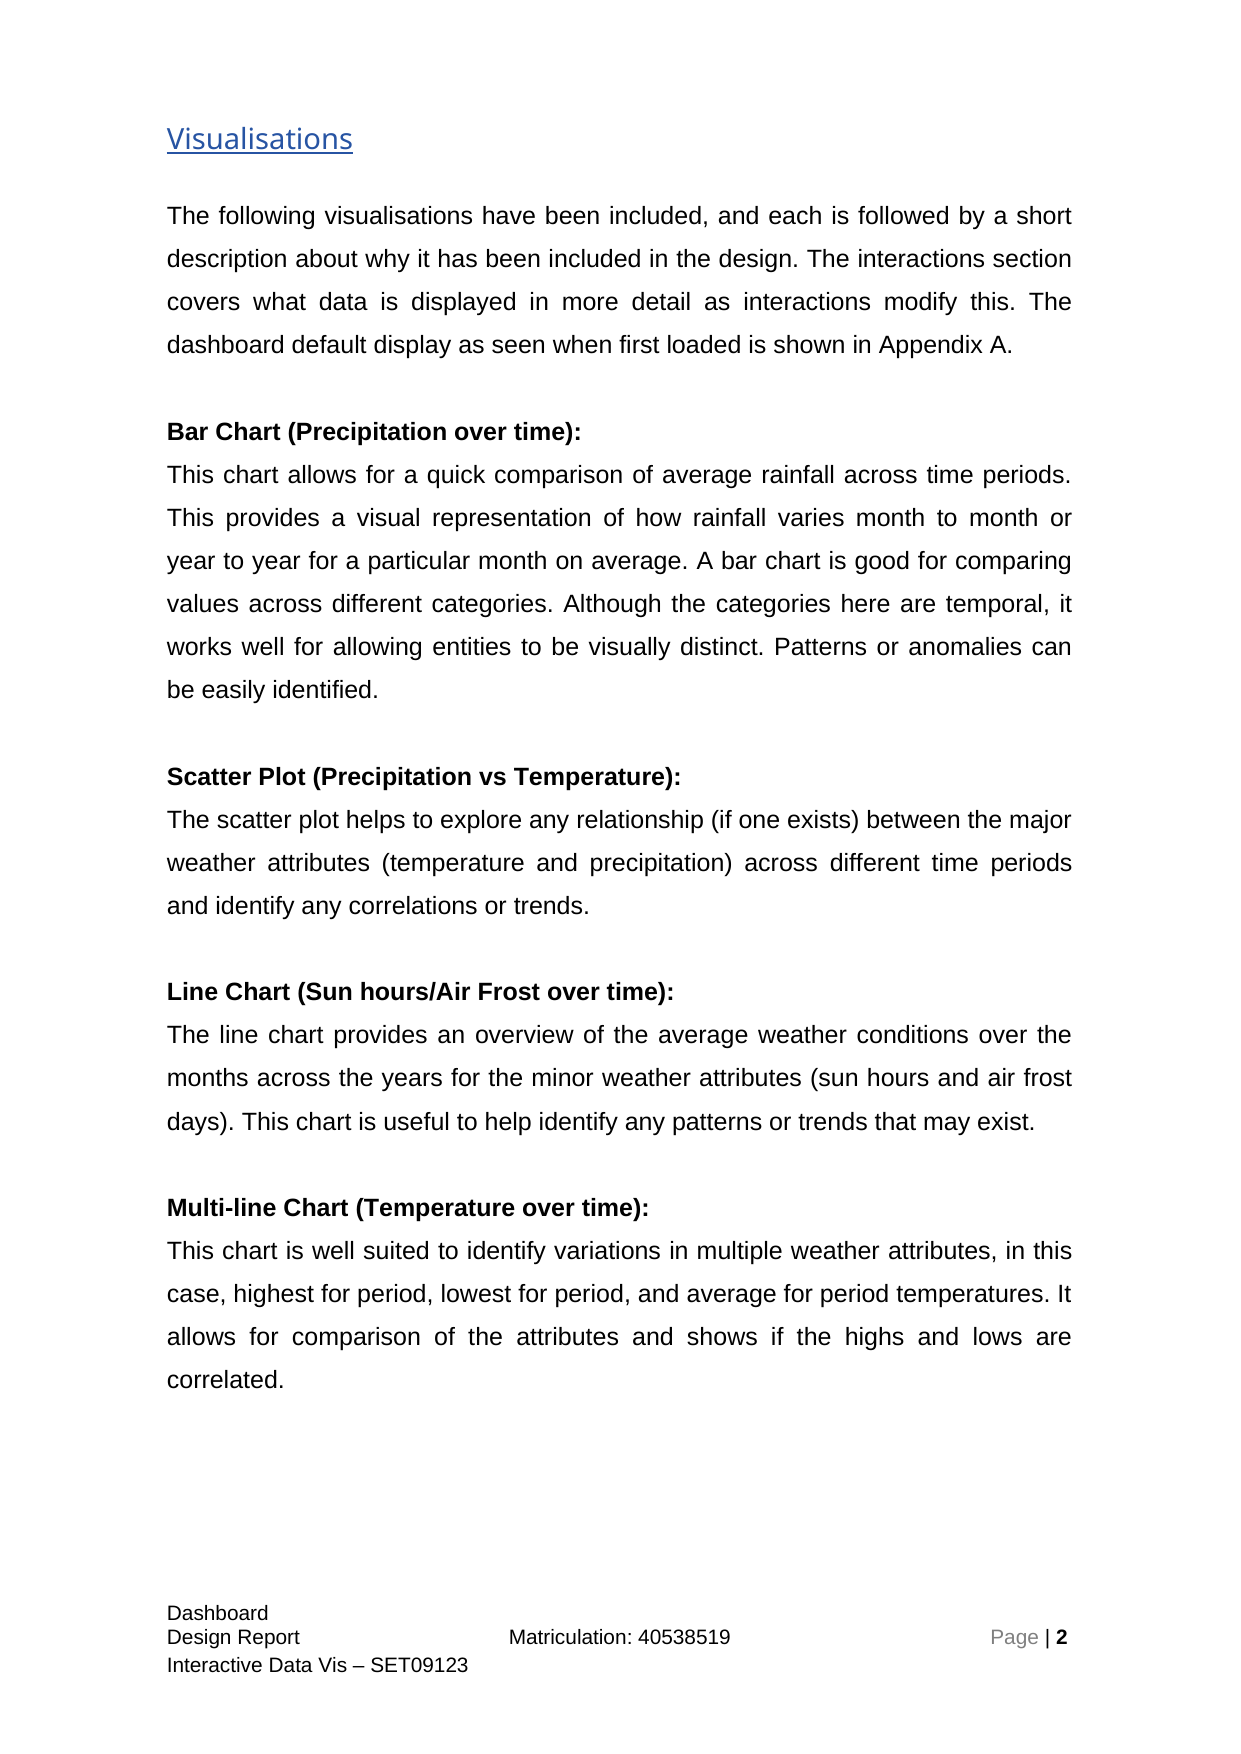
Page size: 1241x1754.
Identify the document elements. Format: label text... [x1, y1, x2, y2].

text Line Chart (Sun hours/Air Frost over time): [167, 977, 1074, 1006]
text The following visualisations have been included, and each is followed by a short description about why it has been included in the design. The interactions section covers what data is displayed in more detail as interactions modify this. The dashboard default display as seen when first loaded is shown in Appendix A. [167, 201, 1074, 359]
text The scatter plot helps to explore any relationship (if one exists) between the major weather attributes (temperature and precipitation) across different time periods and identify any correlations or trends. [167, 805, 1074, 920]
text Scatter Plot (Precipitation vs Temperature): [167, 762, 1074, 790]
text This chart is well suited to identify variations in multiple weather attributes, in this case, highest for period, lowest for period, and average for period temperatures. It allows for comparison of the attributes and shows if the highs and lows are correlated. [167, 1236, 1074, 1394]
text The line chart provides an overview of the average weather conditions over the months across the years for the minor weather attributes (sun hours and air frost days). This chart is useful to help identify any patterns or trends that may exist. [167, 1020, 1074, 1135]
subtitle Visualisations [167, 118, 1074, 158]
text Bar Chart (Precipitation over time): [167, 417, 1074, 445]
text This chart allows for a quick comparison of average rainfall across time periods. This provides a visual representation of how rainfall varies month to month or year to year for a particular month on average. A bar chart is good for comparing values across different categories. Although the categories here are temporal, it works well for allowing entities to be visually distinct. Patterns or anomalies can be easily identified. [167, 460, 1074, 704]
text Multi-line Chart (Temperature over time): [167, 1193, 1074, 1222]
